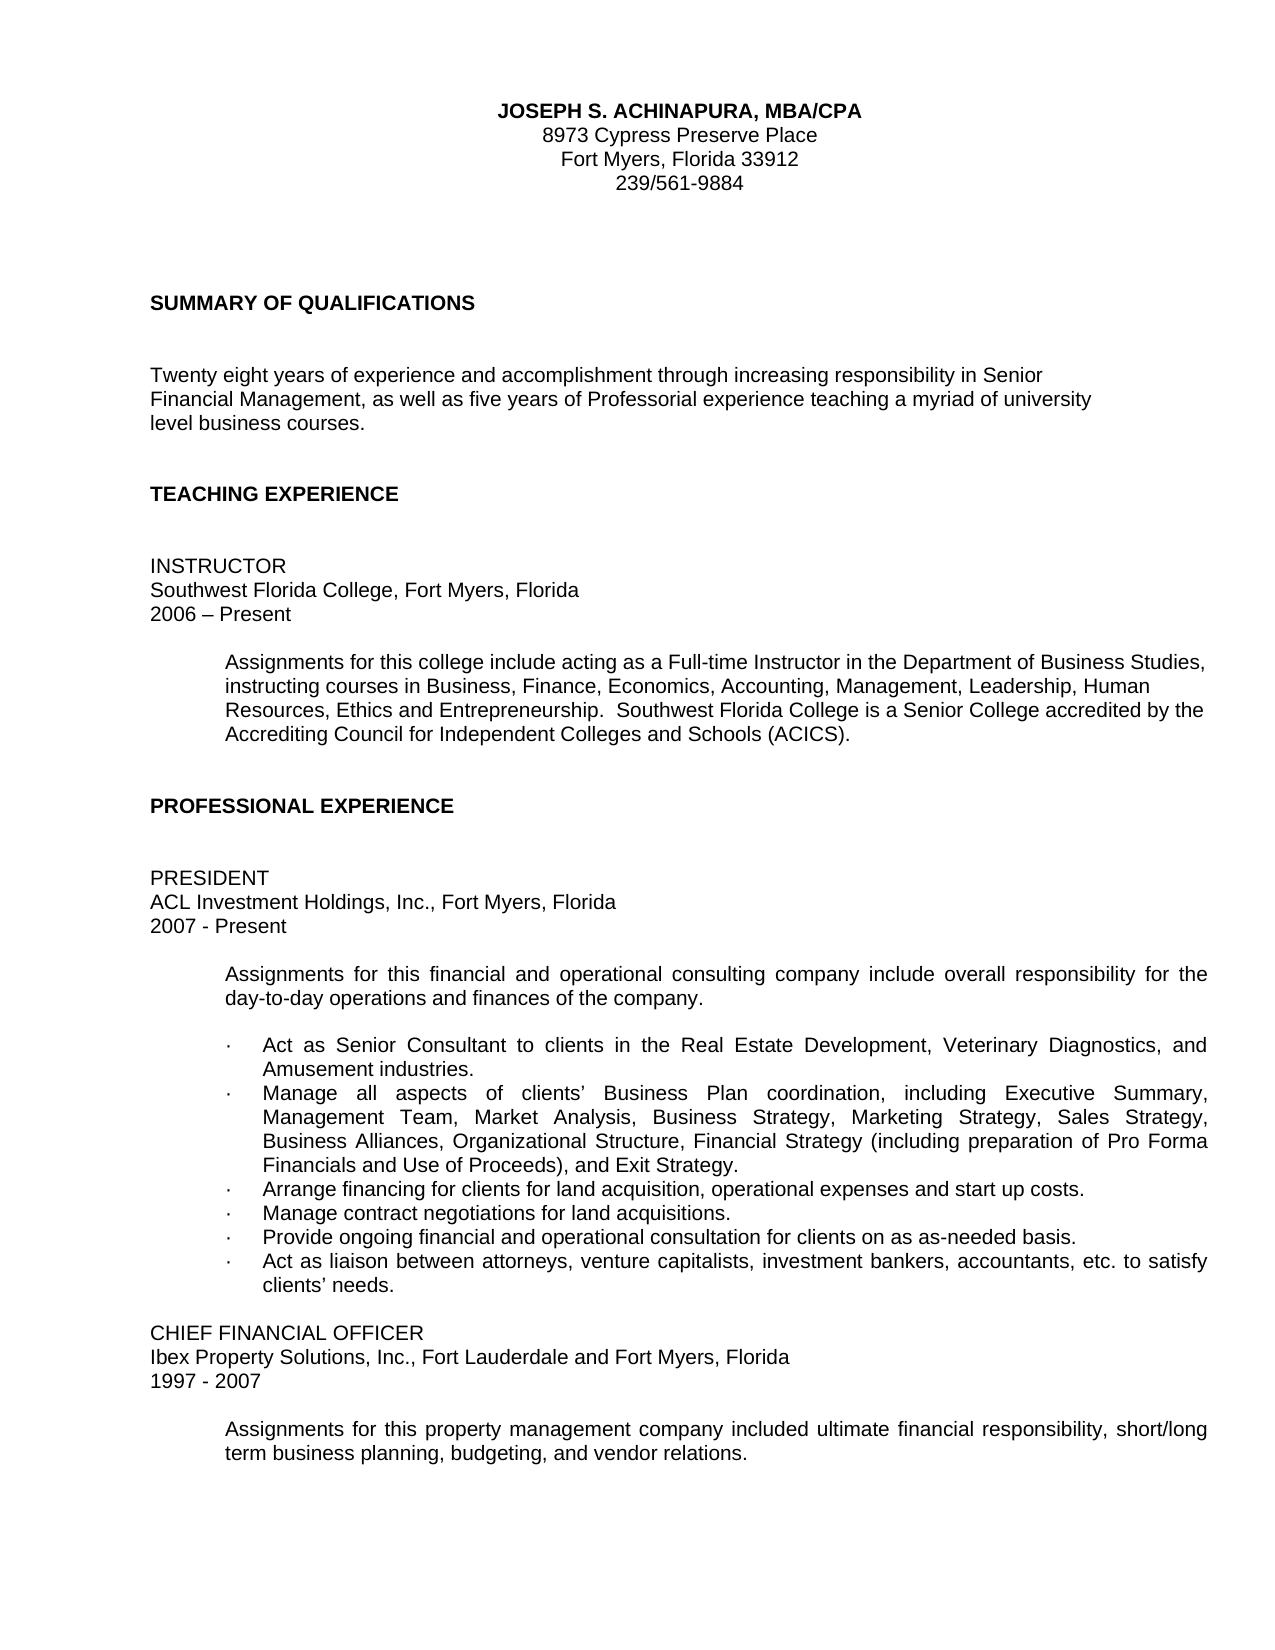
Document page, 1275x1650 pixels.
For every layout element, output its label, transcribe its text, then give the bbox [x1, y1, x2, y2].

text 8973 Cypress Preserve Place [150, 123, 1209, 147]
text Assignments for this financial and operational consulting company include overall responsibility for the day-to-day operations and finances of the company. [225, 961, 1209, 1009]
text CHIEF FINANCIAL OFFICER [150, 1321, 1209, 1345]
text PROFESSIONAL EXPERIENCE [150, 794, 1209, 818]
text 239/561-9884 [150, 171, 1209, 195]
text · Provide ongoing financial and operational consultation for clients on as as-needed basis. [225, 1225, 1209, 1249]
text ACL Investment Holdings, Inc., Fort Myers, Florida [150, 889, 1209, 913]
text · Arrange financing for clients for land acquisition, operational expenses and start up costs. [225, 1177, 1209, 1201]
text 2006 – Present [150, 602, 1209, 626]
text 2007 - Present [150, 913, 1209, 937]
text SUMMARY OF QUALIFICATIONS [150, 291, 1209, 314]
text · Act as Senior Consultant to clients in the Real Estate Development, Veterinary Diagnostics, and Amusement industries. [225, 1033, 1209, 1081]
text Twenty eight years of experience and accomplishment through increasing responsibility in Senior Financial Management, as well as five years of Professorial experience teaching a myriad of university level business courses. [150, 362, 1125, 434]
text · Manage contract negotiations for land acquisitions. [225, 1201, 1209, 1225]
text 1997 - 2007 [150, 1369, 1209, 1393]
text · Act as liaison between attorneys, venture capitalists, investment bankers, accountants, etc. to satisfy clients’ needs. [225, 1249, 1209, 1297]
text TEACHING EXPERIENCE [150, 482, 1209, 506]
text INSTRUCTOR [150, 554, 1209, 578]
text Assignments for this college include acting as a Full-time Instructor in the Department of Business Studies, instructing courses in Business, Finance, Economics, Accounting, Management, Leadership, Human Resources, Ethics and Entrepreneurship. Southwest Florida College is a Senior College accredited by the Accrediting Council for Independent Colleges and Schools (ACICS). [225, 650, 1209, 746]
text Southwest Florida College, Fort Myers, Florida [150, 578, 1209, 602]
text JOSEPH S. ACHINAPURA, MBA/CPA [150, 99, 1209, 123]
text Ibex Property Solutions, Inc., Fort Lauderdale and Fort Myers, Florida [150, 1345, 1209, 1369]
text · Manage all aspects of clients’ Business Plan coordination, including Executive Summary, Management Team, Market Analysis, Business Strategy, Marketing Strategy, Sales Strategy, Business Alliances, Organizational Structure, Financial Strategy (including preparation of Pro Forma Financials and Use of Proceeds), and Exit Strategy. [225, 1081, 1209, 1177]
text Assignments for this property management company included ultimate financial responsibility, short/long term business planning, budgeting, and vendor relations. [225, 1417, 1209, 1464]
text Fort Myers, Florida 33912 [150, 147, 1209, 171]
text PRESIDENT [150, 866, 1209, 889]
